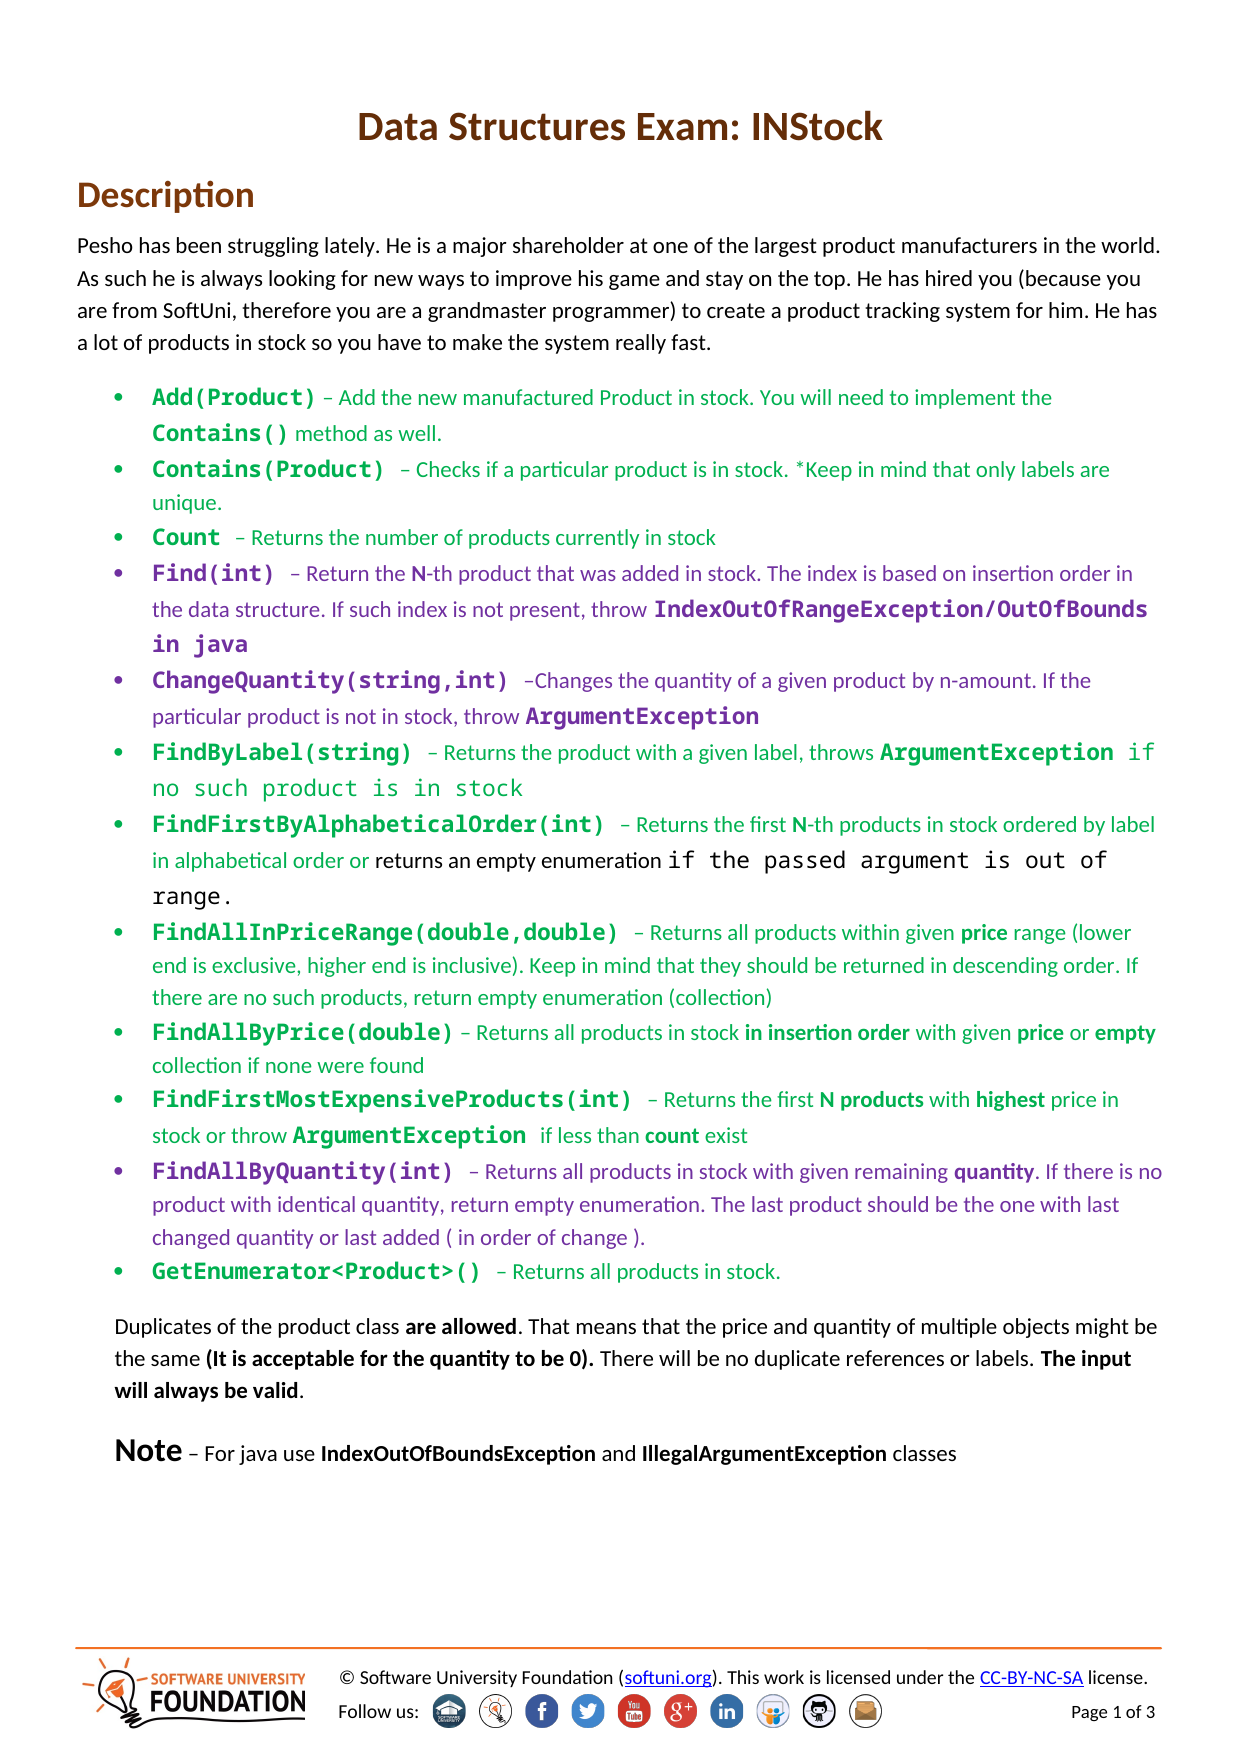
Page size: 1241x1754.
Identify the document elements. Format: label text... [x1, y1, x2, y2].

picture [802, 1694, 836, 1728]
list Count – Returns the number of products currently in stock [114, 521, 1163, 552]
text Pesho has been struggling lately. He is a major shareholder at one of the largest product manufacturers in the world. As such he is always looking for new ways to improve his game and stay on the top. He has hired you (because you are from SoftUni, therefore you are a grandmaster programmer) to create a product tracking system for him. He has a lot of products in stock so you have to make the system really fast. [77, 232, 1163, 356]
text Duplicates of the product class are allowed. That means that the price and quantity of multiple objects might be the same (It is acceptable for the quantity to be 0). There will be no duplicate references or labels. The input will always be valid. [114, 1312, 1163, 1404]
picture [664, 1694, 697, 1728]
list ChangeQuantity(string,int) –Changes the quantity of a given product by n-amount. If the particular product is not in stock, throw ArgumentException [114, 664, 1163, 732]
list Find(int) – Return the N-th product that was added in stock. The index is based on insertion order in the data structure. If such index is not present, throw IndexOutOfRangeException/OutOfBounds in java [114, 557, 1163, 660]
picture [81, 1656, 305, 1729]
list FindAllInPriceRange(double,double) – Returns all products within given price range (lower end is exclusive, higher end is inclusive). Keep in mind that they should be returned in descending order. If there are no such products, return empty enumeration (collection) [114, 916, 1163, 1012]
subtitle Data Structures Exam: INStock [77, 99, 1163, 150]
list Add(Product) – Add the new manufactured Product in stock. You will need to implement the Contains() method as well. [114, 381, 1163, 448]
text Note – For java use IndexOutOfBoundsException and IllegalArgumentException classes [114, 1429, 1163, 1470]
list FindFirstByAlphabeticalOrder(int) – Returns the first N-th products in stock ordered by label in alphabetical order or returns an empty enumeration if the passed argument is out of range. [114, 808, 1163, 911]
picture [571, 1694, 605, 1728]
list FindByLabel(string) – Returns the product with a given label, throws ArgumentException if no such product is in stock [114, 736, 1163, 803]
list Contains(Product) – Checks if a particular product is in stock. *Keep in mind that only labels are unique. [114, 453, 1163, 516]
subtitle Description [77, 171, 1163, 216]
list FindAllByQuantity(int) – Returns all products in stock with given remaining quantity. If there is no product with identical quantity, return empty enumeration. The last product should be the one with last changed quantity or last added ( in order of change ). [114, 1155, 1163, 1251]
list FindFirstMostExpensiveProducts(int) – Returns the first N products with highest price in stock or throw ArgumentException if less than count exist [114, 1083, 1163, 1151]
picture [525, 1694, 559, 1728]
picture [756, 1694, 790, 1728]
list FindAllByPrice(double) – Returns all products in stock in insertion order with given price or empty collection if none were found [114, 1016, 1163, 1079]
picture [432, 1694, 466, 1728]
picture [479, 1694, 512, 1728]
picture [849, 1694, 882, 1728]
list GetEnumerator<Product>() – Returns all products in stock. [114, 1255, 1163, 1286]
picture [710, 1694, 744, 1728]
picture [617, 1694, 651, 1728]
